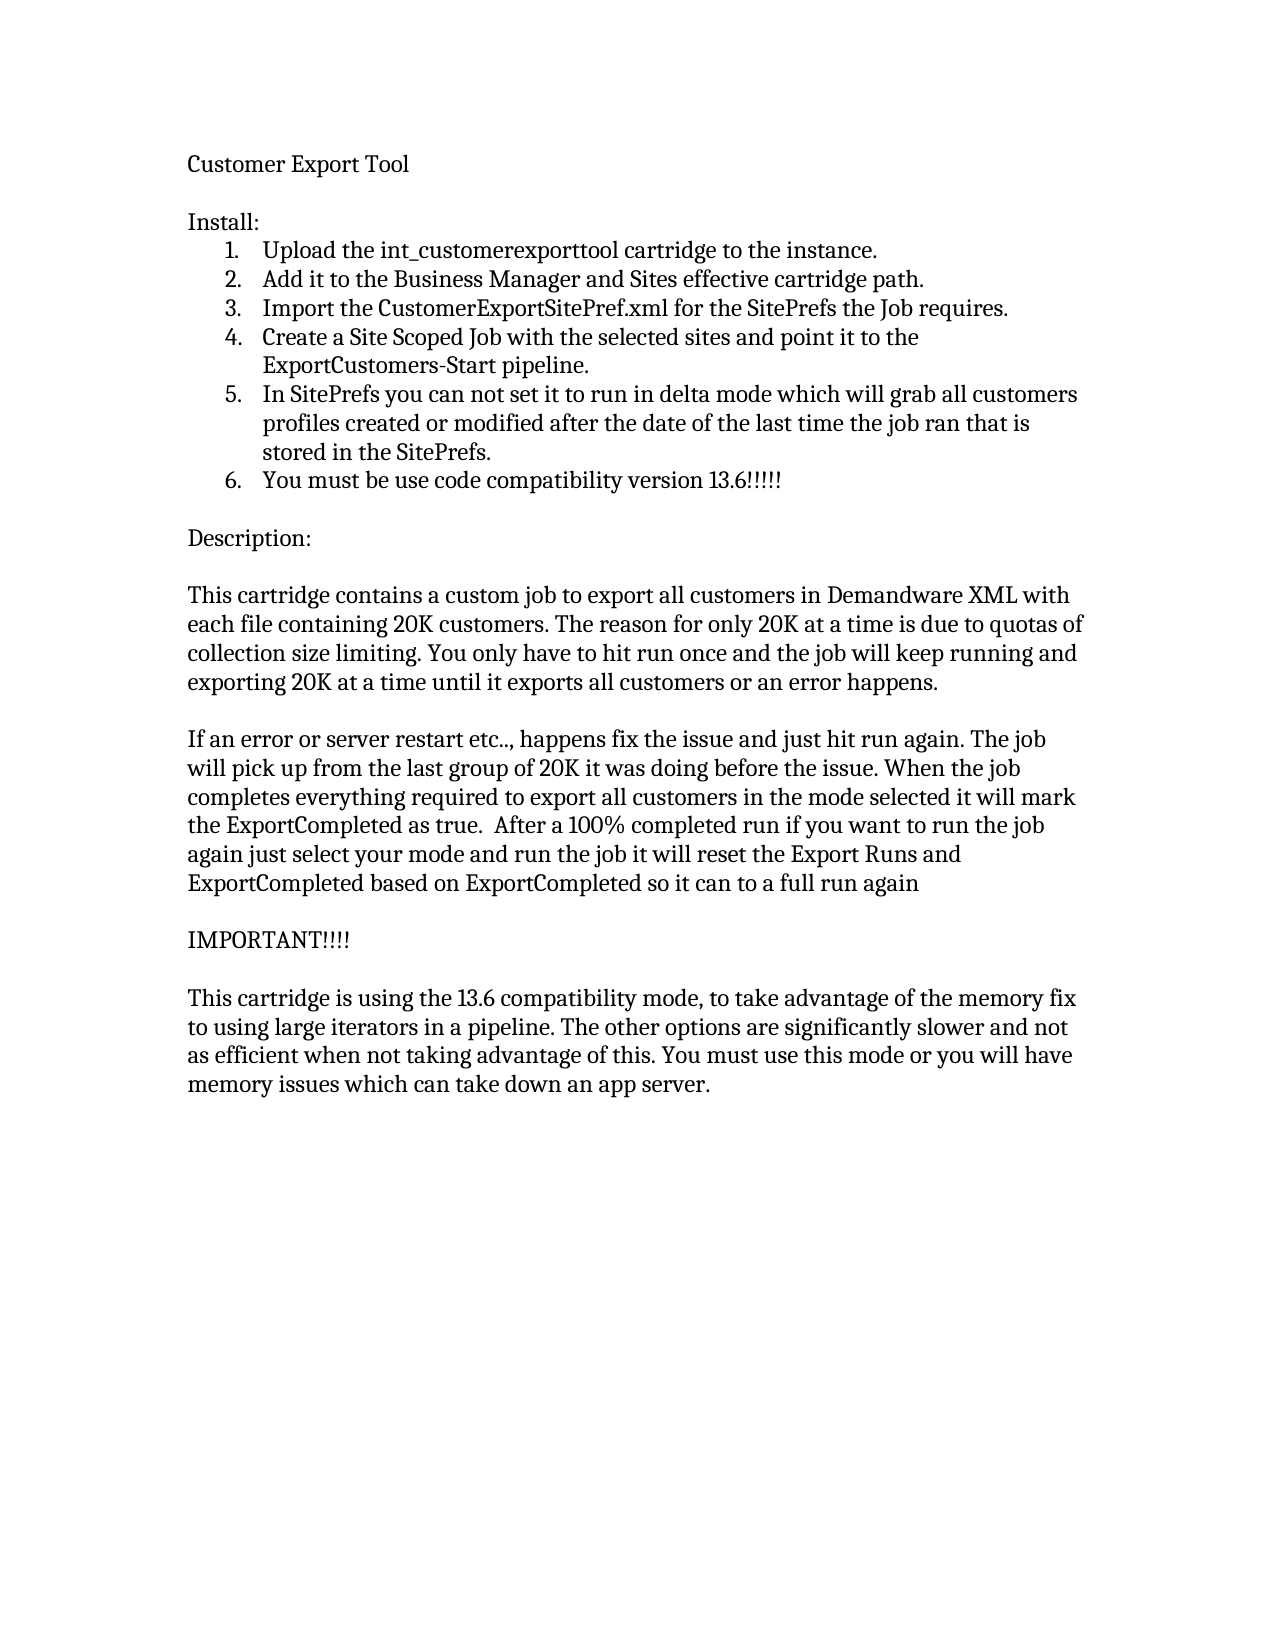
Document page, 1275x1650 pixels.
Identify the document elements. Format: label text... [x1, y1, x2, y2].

list Upload the int_customerexporttool cartridge to the instance. [225, 236, 1087, 265]
list Import the CustomerExportSitePref.xml for the SitePrefs the Job requires. [225, 294, 1087, 322]
text If an error or server restart etc.., happens fix the issue and just hit run again. The job will pick up from the last group of 20K it was doing before the issue. When the job completes everything required to export all customers in the mode selected it will mark the ExportCompleted as true. After a 100% completed run if you want to run the job again just select your mode and run the job it will reset the Export Runs and ExportCompleted based on ExportCompleted so it can to a full run again [187, 725, 1087, 897]
text Customer Export Tool [187, 150, 1087, 179]
list You must be use code compatibility version 13.6!!!!! [225, 466, 1087, 495]
list Create a Site Scoped Job with the selected sites and point it to the ExportCustomers-Start pipeline. [225, 322, 1087, 380]
text This cartridge contains a custom job to export all customers in Demandware XML with each file containing 20K customers. The reason for only 20K at a time is due to quotas of collection size limiting. You only have to hit run once and the job will keep running and exporting 20K at a time until it exports all customers or an error happens. [187, 581, 1087, 696]
text Description: [187, 524, 1087, 552]
list In SitePrefs you can not set it to run in delta mode which will grab all customers profiles created or modified after the date of the last time the job ran that is stored in the SitePrefs. [225, 380, 1087, 466]
list Add it to the Business Manager and Sites effective cartridge path. [225, 265, 1087, 294]
text This cartridge is using the 13.6 compatibility mode, to take advantage of the memory fix to using large iterators in a pipeline. The other options are significantly slower and not as efficient when not taking advantage of this. You must use this mode or you will have memory issues which can take down an app server. [187, 984, 1087, 1099]
text Install: [187, 207, 1087, 236]
text IMPORTANT!!!! [187, 926, 1087, 955]
